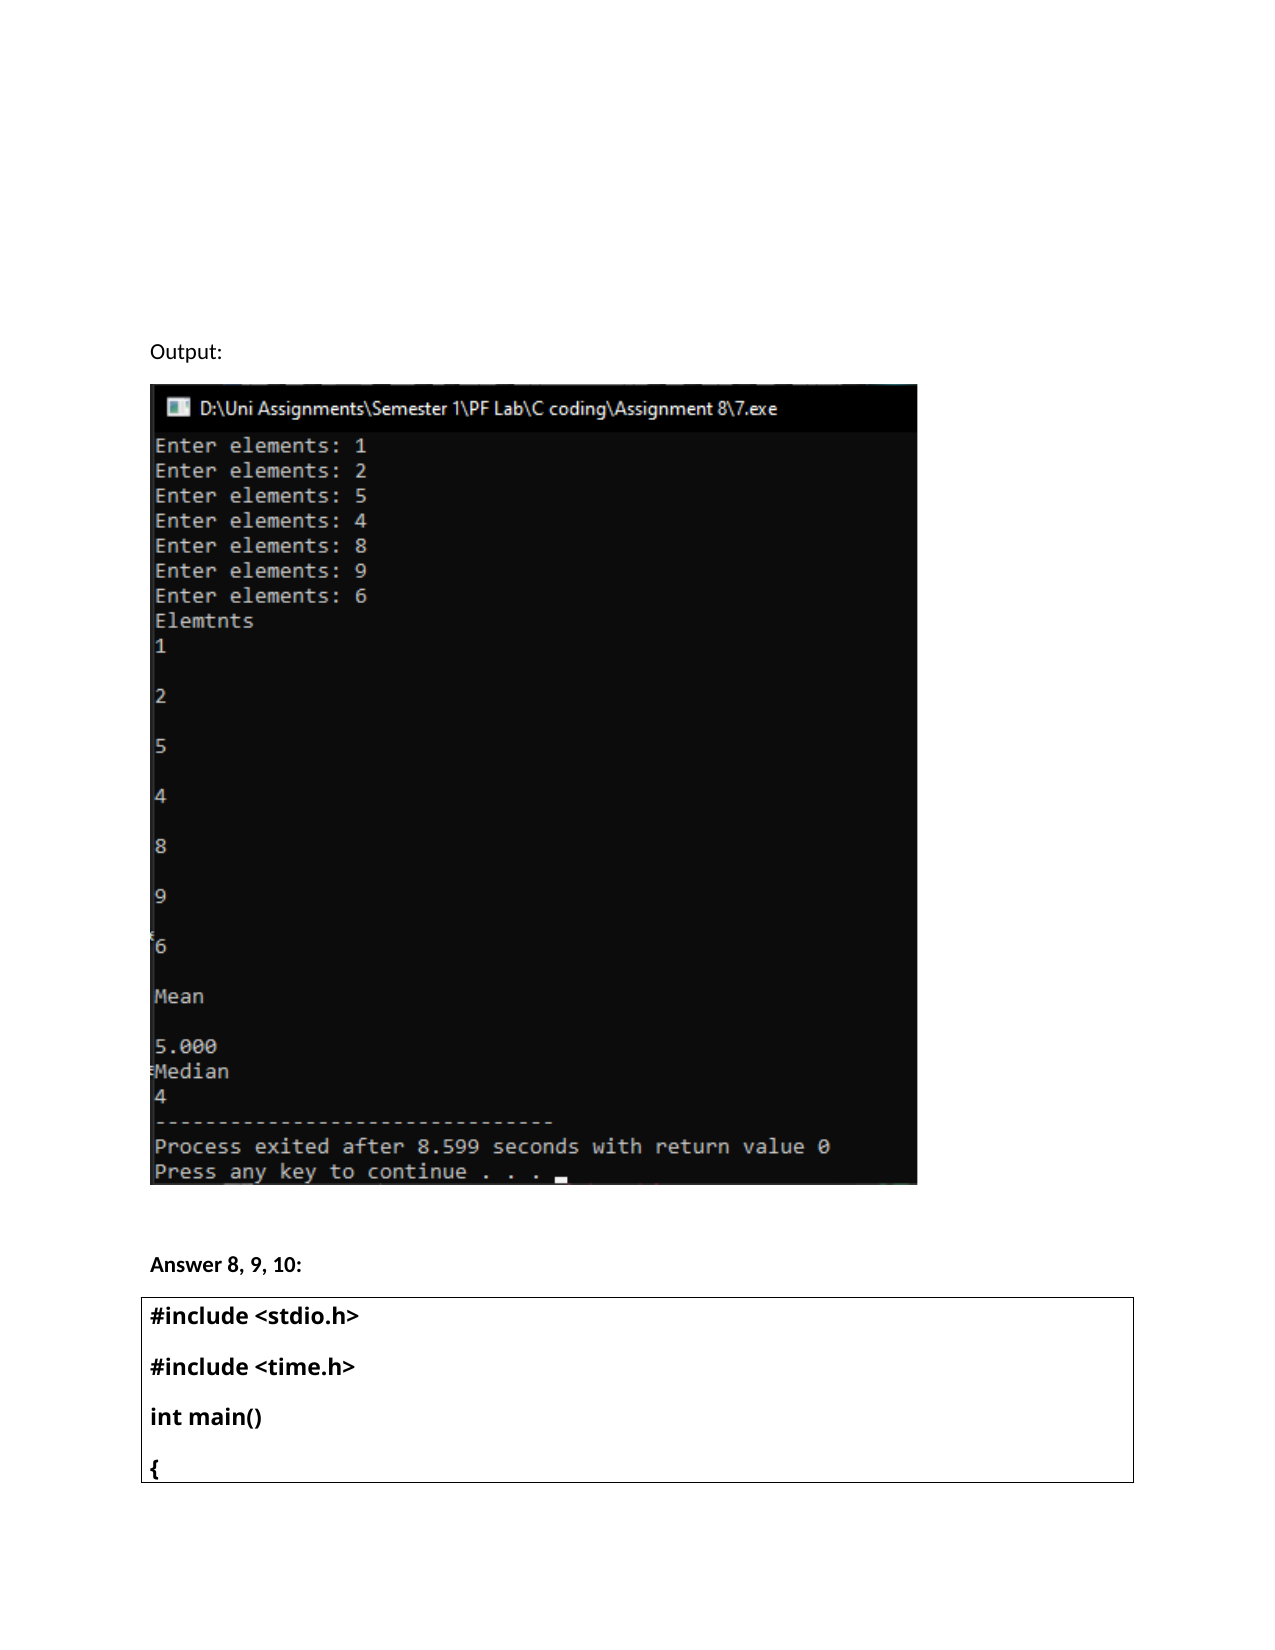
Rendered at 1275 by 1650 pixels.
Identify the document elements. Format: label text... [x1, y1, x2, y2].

text #include <stdio.h> [142, 1298, 1133, 1331]
text #include <time.h> [142, 1347, 1133, 1382]
text Answer 8, 9, 10: [150, 1250, 1125, 1278]
picture [150, 384, 918, 1185]
text { [142, 1448, 1133, 1482]
text Output: [150, 337, 1125, 366]
text int main() [142, 1398, 1133, 1432]
